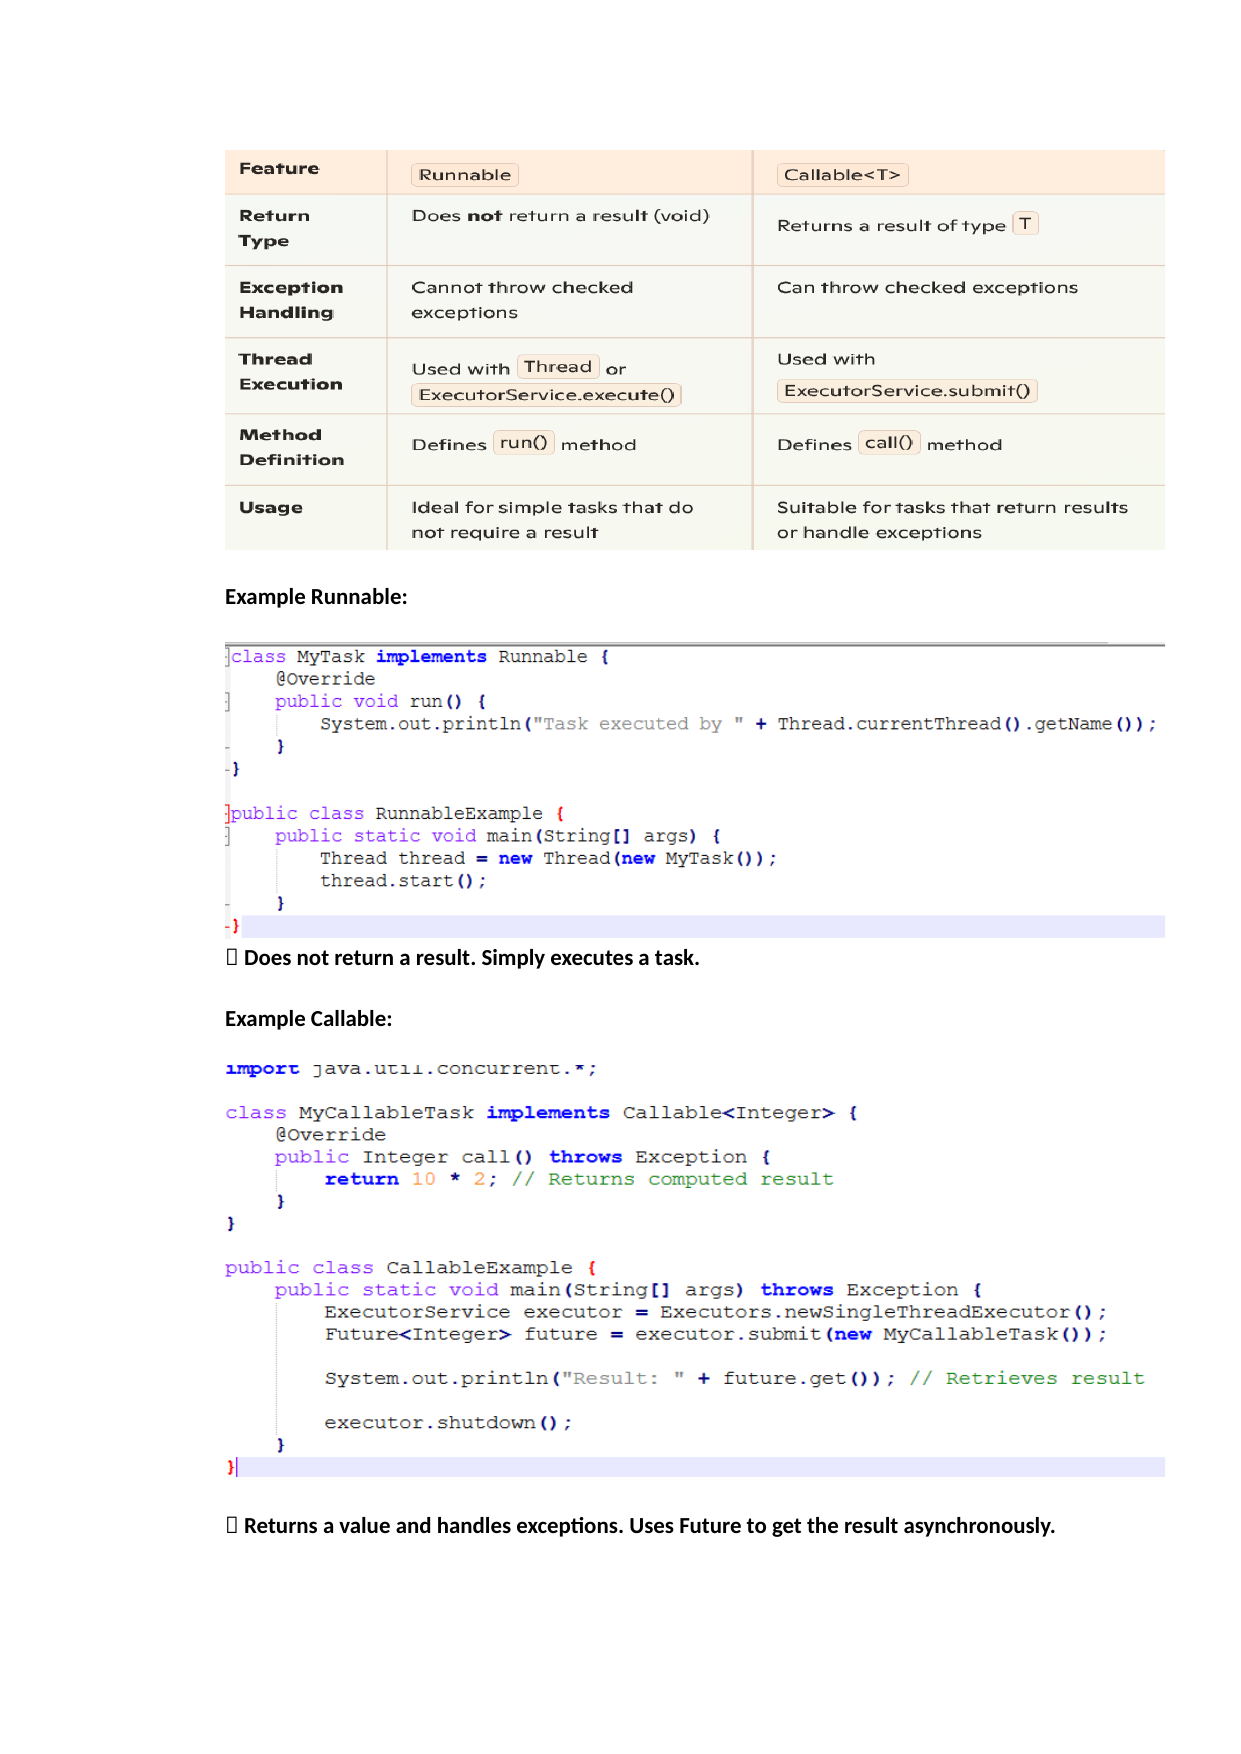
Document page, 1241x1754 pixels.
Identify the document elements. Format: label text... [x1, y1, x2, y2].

picture [225, 1065, 1166, 1477]
list Example Callable: [225, 1004, 1090, 1032]
picture [225, 642, 1166, 939]
list ✅ Does not return a result. Simply executes a task. [225, 941, 1090, 972]
list Example Runnable: [225, 552, 1090, 610]
list ✅ Returns a value and handles exceptions. Uses Future to get the result asynchronously. [225, 1508, 1090, 1540]
picture [225, 150, 1166, 550]
